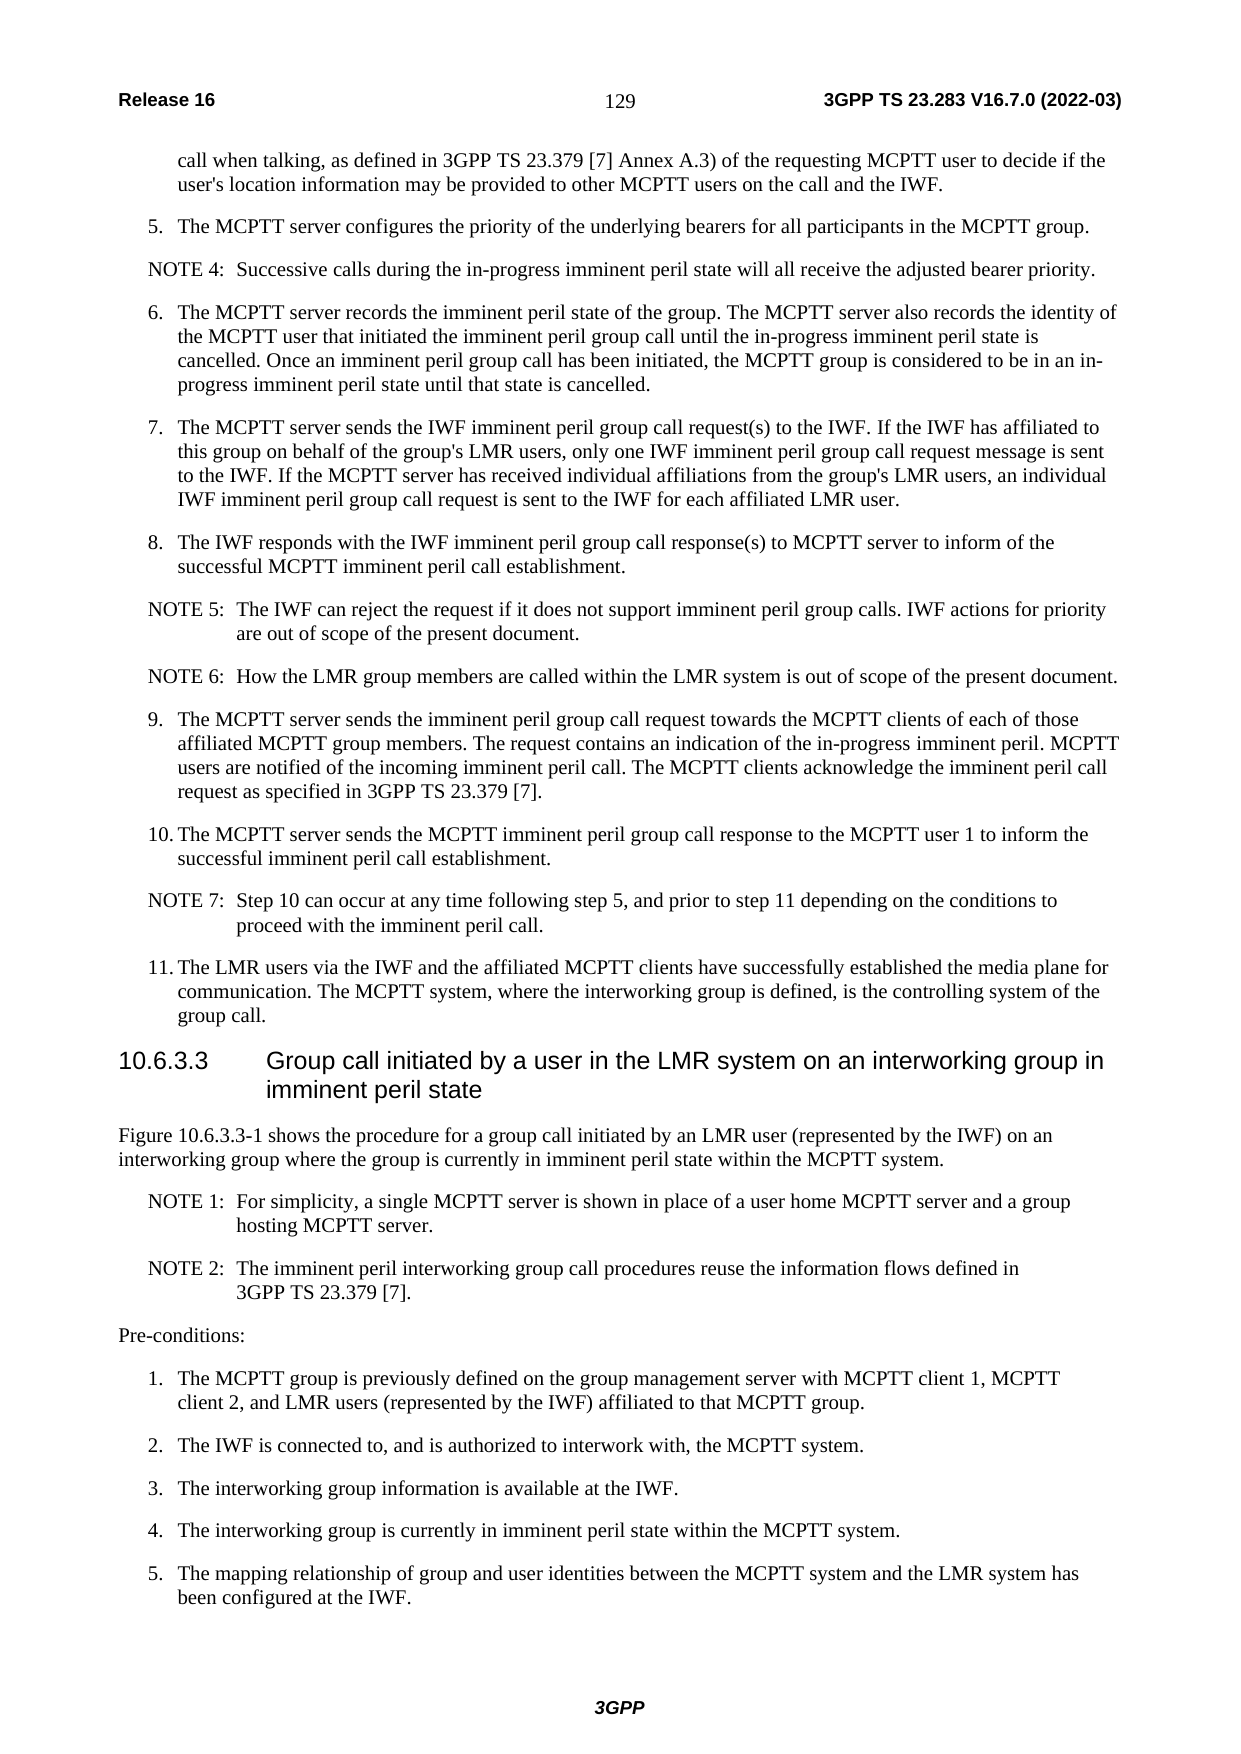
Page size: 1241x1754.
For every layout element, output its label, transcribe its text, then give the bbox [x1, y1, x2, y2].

text NOTE 6: How the LMR group members are called within the LMR system is out of scope of the present document. [148, 664, 1122, 688]
subtitle 10.6.3.3 Group call initiated by a user in the LMR system on an interworking group in imminent peril state [118, 1046, 1122, 1104]
text 10. The MCPTT server sends the MCPTT imminent peril group call response to the MCPTT user 1 to inform the successful imminent peril call establishment. [148, 822, 1122, 870]
text 1. The MCPTT group is previously defined on the group management server with MCPTT client 1, MCPTT client 2, and LMR users (represented by the IWF) affiliated to that MCPTT group. [148, 1366, 1122, 1414]
text 2. The IWF is connected to, and is authorized to interwork with, the MCPTT system. [148, 1433, 1122, 1457]
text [148, 147, 1122, 196]
text NOTE 4: Successive calls during the in-progress imminent peril state will all receive the adjusted bearer priority. [148, 257, 1122, 281]
text NOTE 1: For simplicity, a single MCPTT server is shown in place of a user home MCPTT server and a group hosting MCPTT server. [148, 1189, 1122, 1237]
text 6. The MCPTT server records the imminent peril state of the group. The MCPTT server also records the identity of the MCPTT user that initiated the imminent peril group call until the in-progress imminent peril state is cancelled. Once an imminent peril group call has been initiated, the MCPTT group is considered to be in an in-progress imminent peril state until that state is cancelled. [148, 300, 1122, 396]
text 7. The MCPTT server sends the IWF imminent peril group call request(s) to the IWF. If the IWF has affiliated to this group on behalf of the group's LMR users, only one IWF imminent peril group call request message is sent to the IWF. If the MCPTT server has received individual affiliations from the group's LMR users, an individual IWF imminent peril group call request is sent to the IWF for each affiliated LMR user. [148, 415, 1122, 511]
text Pre-conditions: [118, 1323, 1122, 1347]
text 11. The LMR users via the IWF and the affiliated MCPTT clients have successfully established the media plane for communication. The MCPTT system, where the interworking group is defined, is the controlling system of the group call. [148, 955, 1122, 1027]
text 9. The MCPTT server sends the imminent peril group call request towards the MCPTT clients of each of those affiliated MCPTT group members. The request contains an indication of the in-progress imminent peril. MCPTT users are notified of the incoming imminent peril call. The MCPTT clients acknowledge the imminent peril call request as specified in 3GPP TS 23.379 [7]. [148, 707, 1122, 803]
text 3. The interworking group information is available at the IWF. [148, 1476, 1122, 1500]
text NOTE 5: The IWF can reject the request if it does not support imminent peril group calls. IWF actions for priority are out of scope of the present document. [148, 597, 1122, 645]
text NOTE 7: Step 10 can occur at any time following step 5, and prior to step 11 depending on the conditions to proceed with the imminent peril call. [148, 888, 1122, 937]
text 5. The mapping relationship of group and user identities between the MCPTT system and the LMR system has been configured at the IWF. [148, 1561, 1122, 1609]
text Figure 10.6.3.3-1 shows the procedure for a group call initiated by an LMR user (represented by the IWF) on an interworking group where the group is currently in imminent peril state within the MCPTT system. [118, 1122, 1122, 1171]
text 5. The MCPTT server configures the priority of the underlying bearers for all participants in the MCPTT group. [148, 214, 1122, 238]
text 8. The IWF responds with the IWF imminent peril group call response(s) to MCPTT server to inform of the successful MCPTT imminent peril call establishment. [148, 530, 1122, 578]
text NOTE 2: The imminent peril interworking group call procedures reuse the information flows defined in 3GPP TS 23.379 [7]. [148, 1256, 1122, 1304]
text 4. The interworking group is currently in imminent peril state within the MCPTT system. [148, 1518, 1122, 1542]
